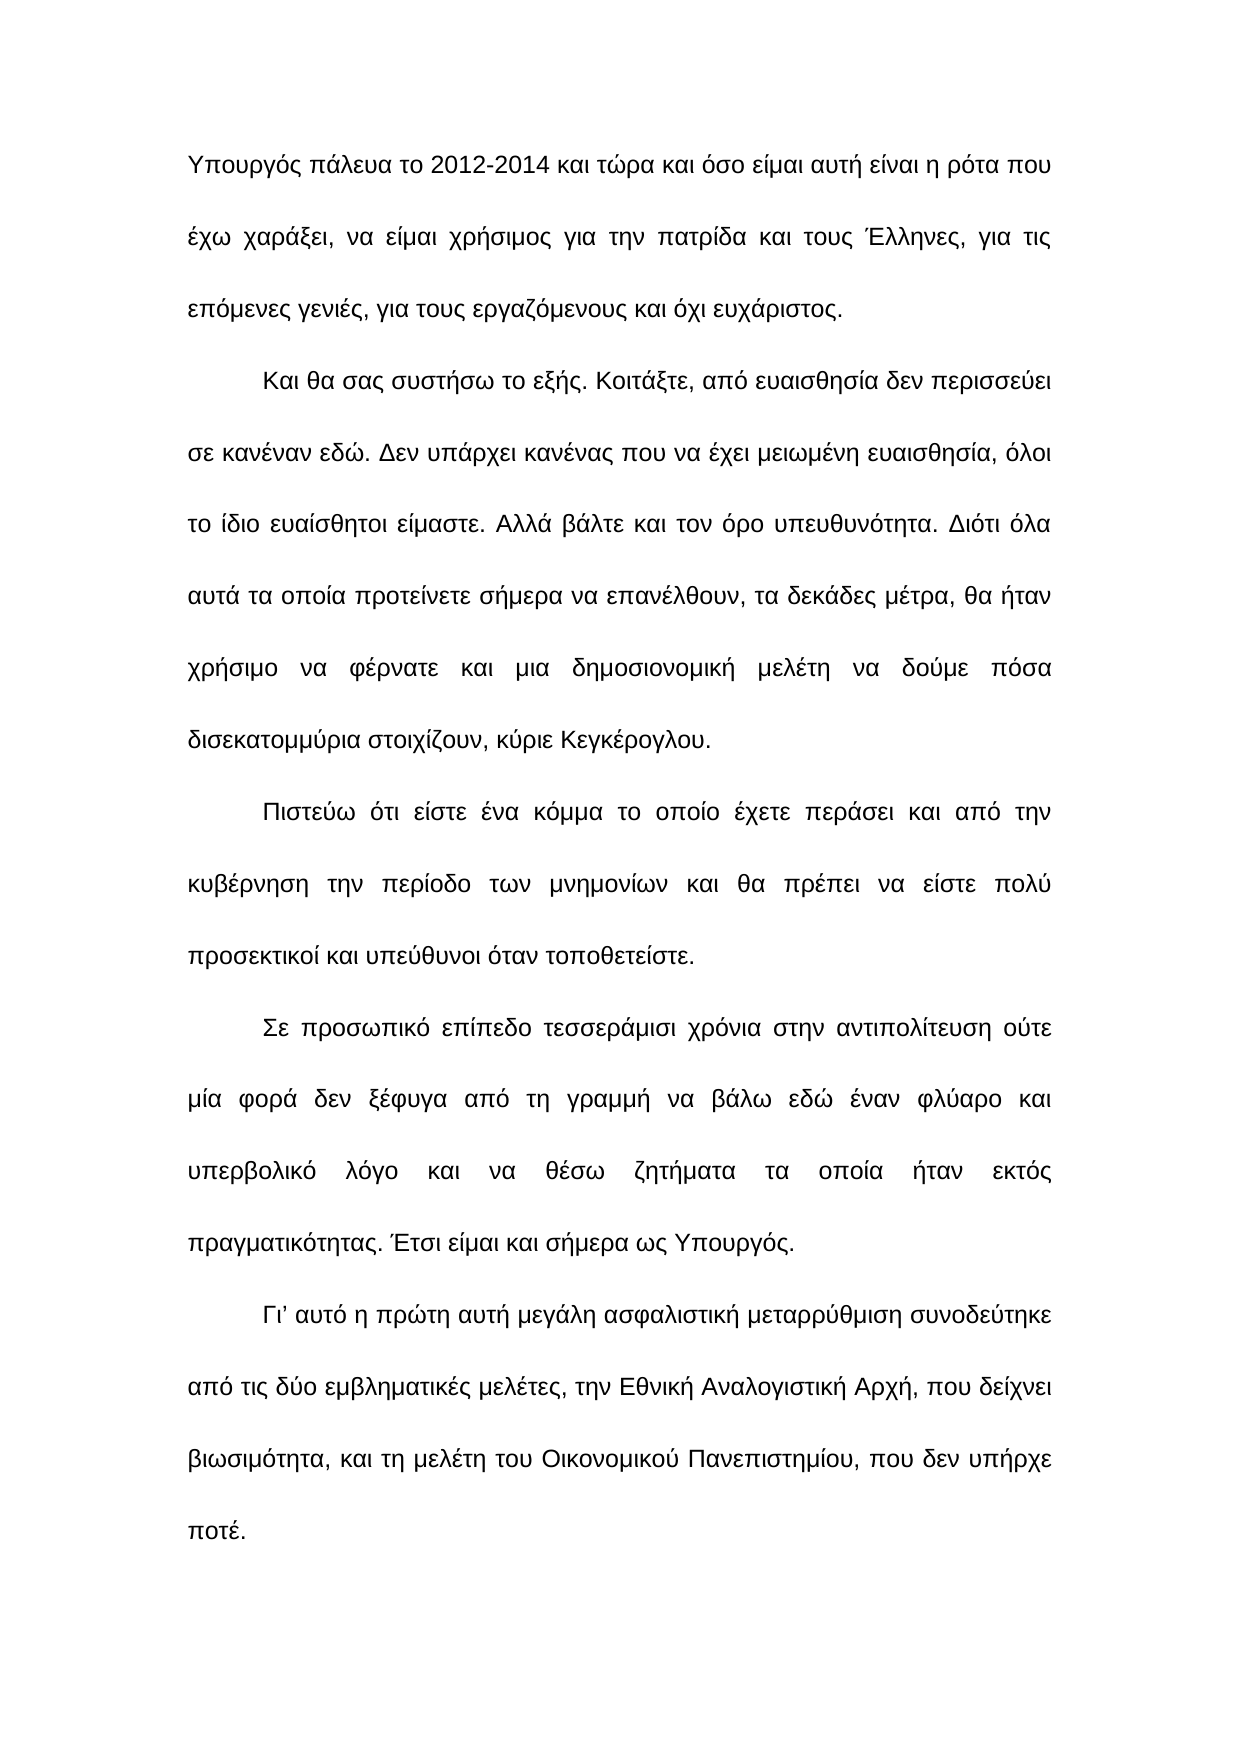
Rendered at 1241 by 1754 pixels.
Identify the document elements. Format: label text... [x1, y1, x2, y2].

text Γι’ αυτό η πρώτη αυτή μεγάλη ασφαλιστική μεταρρύθμιση συνοδεύτηκε από τις δύο εμβληματικές μελέτες, την Εθνική Αναλογιστική Αρχή, που δείχνει βιωσιμότητα, και τη μελέτη του Οικονομικού Πανεπιστημίου, που δεν υπήρχε ποτέ. [187, 1300, 1053, 1544]
text Και θα σας συστήσω το εξής. Κοιτάξτε, από ευαισθησία δεν περισσεύει σε κανέναν εδώ. Δεν υπάρχει κανένας που να έχει μειωμένη ευαισθησία, όλοι το ίδιο ευαίσθητοι είμαστε. Αλλά βάλτε και τον όρο υπευθυνότητα. Διότι όλα αυτά τα οποία προτείνετε σήμερα να επανέλθουν, τα δεκάδες μέτρα, θα ήταν χρήσιμο να φέρνατε και μια δημοσιονομική μελέτη να δούμε πόσα δισεκατομμύρια στοιχίζουν, κύριε Κεγκέρογλου. [187, 366, 1053, 754]
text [187, 150, 1053, 322]
text Σε προσωπικό επίπεδο τεσσεράμισι χρόνια στην αντιπολίτευση ούτε μία φορά δεν ξέφυγα από τη γραμμή να βάλω εδώ έναν φλύαρο και υπερβολικό λόγο και να θέσω ζητήματα τα οποία ήταν εκτός πραγματικότητας. Έτσι είμαι και σήμερα ως Υπουργός. [187, 1012, 1053, 1257]
text Πιστεύω ότι είστε ένα κόμμα το οποίο έχετε περάσει και από την κυβέρνηση την περίοδο των μνημονίων και θα πρέπει να είστε πολύ προσεκτικοί και υπεύθυνοι όταν τοποθετείστε. [187, 797, 1053, 969]
